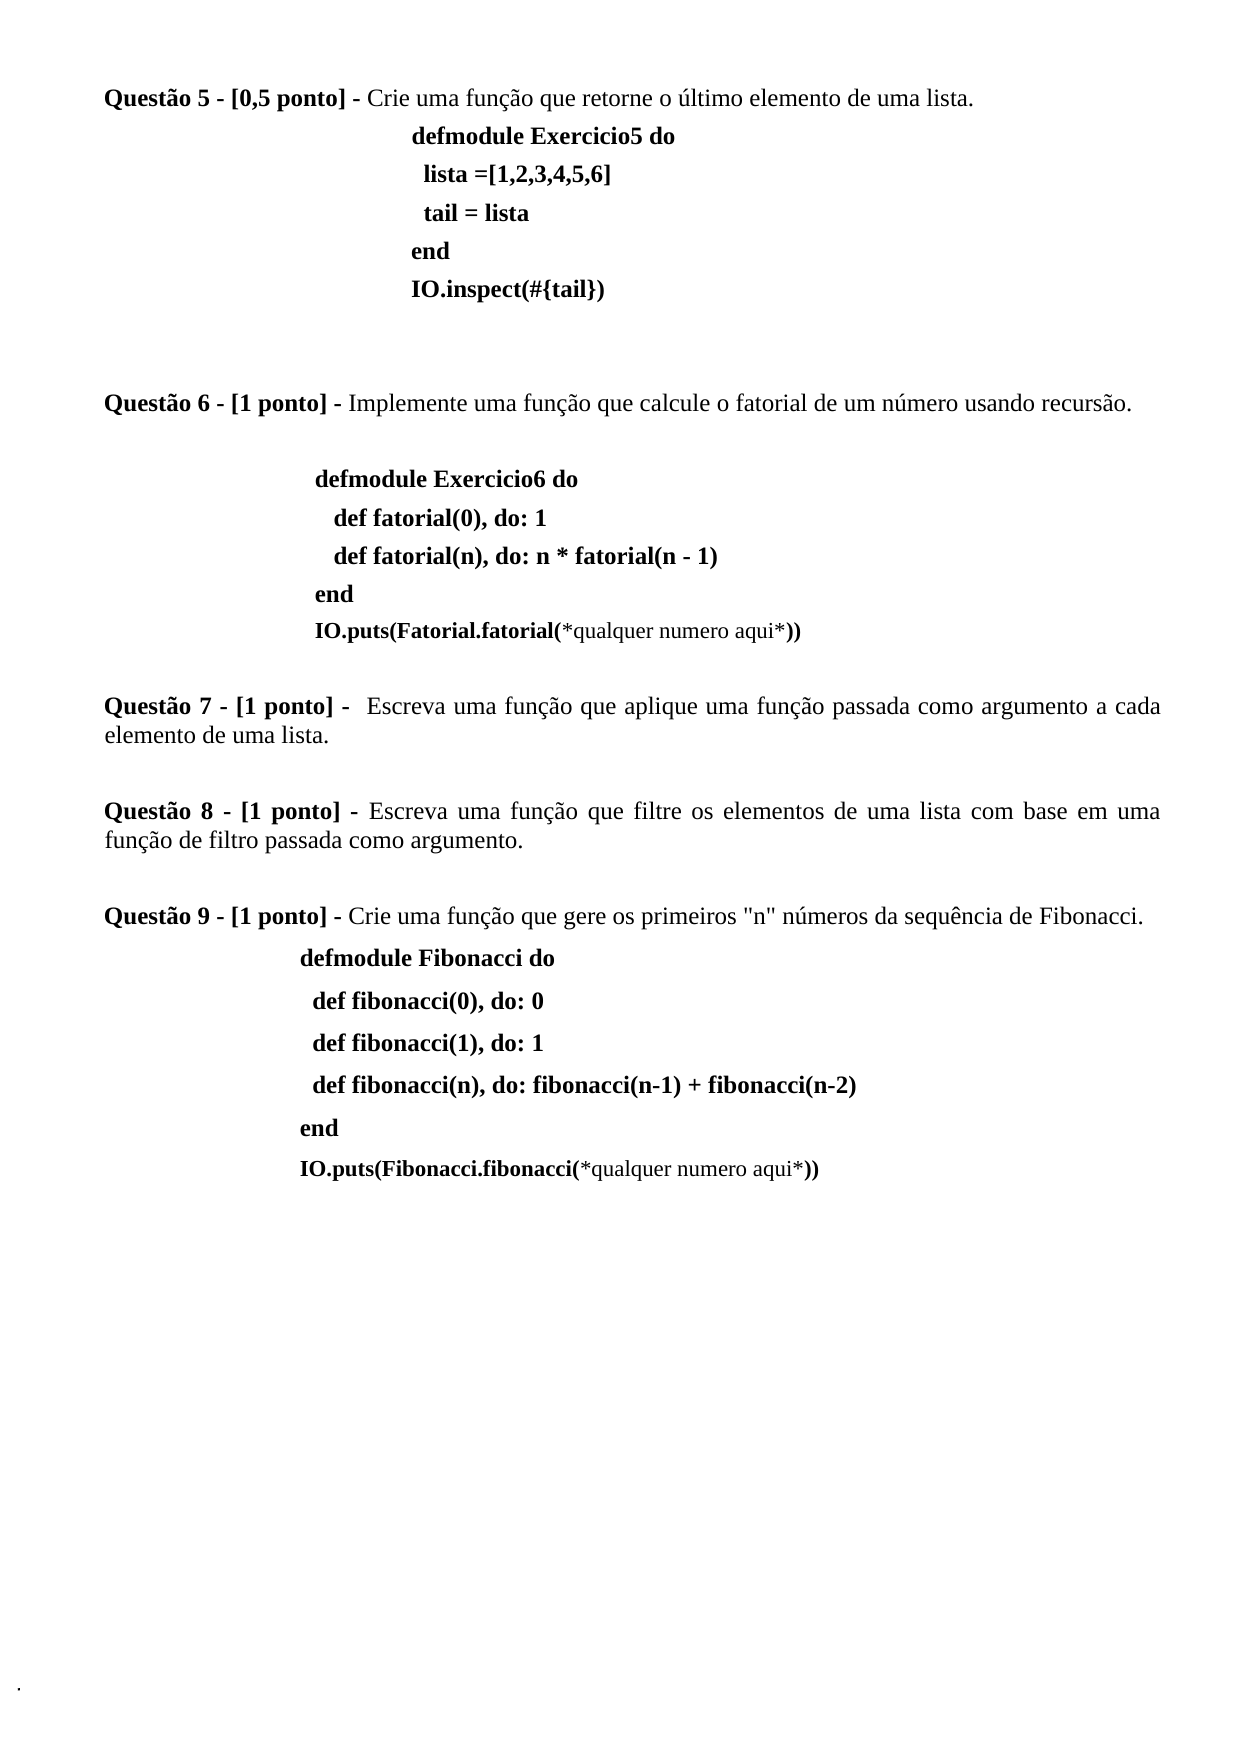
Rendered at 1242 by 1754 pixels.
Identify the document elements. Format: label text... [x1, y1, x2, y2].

text def fatorial(n), do: n * fatorial(n - 1) [104, 541, 1162, 569]
text tail = lista [411, 198, 1162, 226]
text defmodule Fibonacci do [299, 943, 1162, 972]
text defmodule Exercicio5 do [411, 121, 1162, 150]
text Questão 6 - [1 ponto] - Implemente uma função que calcule o fatorial de um número usando recursão. [104, 388, 1162, 417]
text def fibonacci(1), do: 1 [299, 1028, 1162, 1057]
text end [314, 579, 1162, 608]
text def fibonacci(0), do: 0 [299, 986, 1162, 1014]
text def fibonacci(n), do: fibonacci(n-1) + fibonacci(n-2) [299, 1071, 1162, 1099]
text def fatorial(0), do: 1 [104, 503, 1162, 531]
text end [299, 1113, 1162, 1142]
text IO.inspect(#{tail}) [411, 274, 1162, 303]
text IO.puts(Fatorial.fatorial(*qualquer numero aqui*)) [314, 617, 1162, 643]
text Questão 8 - [1 ponto] - Escreva uma função que filtre os elementos de uma lista com base em uma função de filtro passada como argumento. [104, 796, 1162, 853]
text Questão 5 - [0,5 ponto] - Crie uma função que retorne o último elemento de uma lista. [104, 83, 1162, 112]
text Questão 9 - [1 ponto] - Crie uma função que gere os primeiros "n" números da sequência de Fibonacci. [104, 901, 1162, 930]
text Questão 7 - [1 ponto] - Escreva uma função que aplique uma função passada como argumento a cada elemento de uma lista. [104, 691, 1162, 748]
text defmodule Exercicio6 do [104, 464, 1162, 493]
text lista =[1,2,3,4,5,6] [411, 159, 1162, 188]
text end [411, 236, 1162, 264]
text IO.puts(Fibonacci.fibonacci(*qualquer numero aqui*)) [299, 1155, 1162, 1182]
